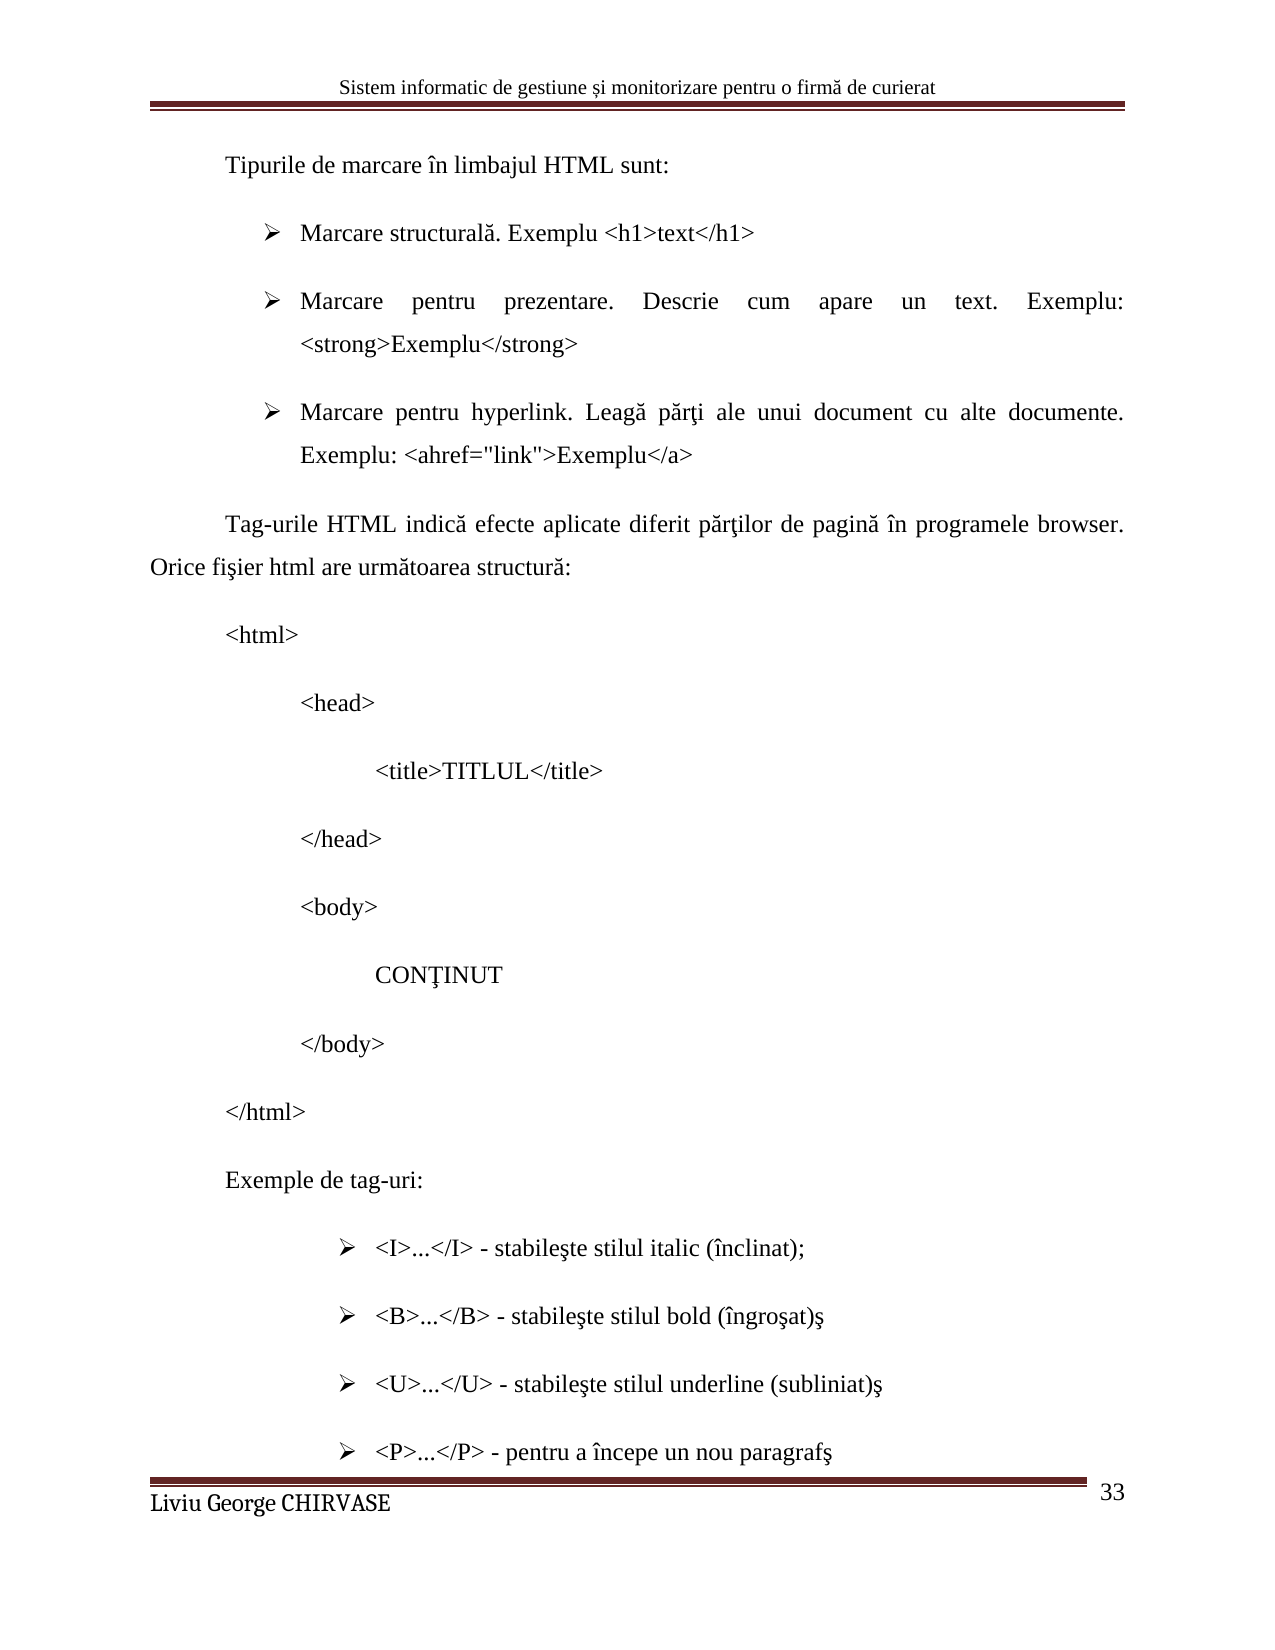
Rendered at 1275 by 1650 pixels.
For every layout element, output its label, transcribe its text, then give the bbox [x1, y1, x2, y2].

text <head> [150, 688, 1125, 717]
text <title>TITLUL</title> [150, 756, 1125, 785]
text Tag-urile HTML indică efecte aplicate diferit părţilor de pagină în programele browser. Orice fişier html are următoarea structură: [150, 509, 1125, 581]
list <P>...</P> - pentru a începe un nou paragrafş [337, 1437, 1125, 1466]
list Marcare structurală. Exemplu <h1>text</h1> [262, 218, 1125, 247]
text </html> [150, 1097, 1125, 1126]
text <body> [150, 892, 1125, 921]
text </head> [150, 824, 1125, 853]
text CONŢINUT [150, 961, 1125, 989]
list <B>...</B> - stabileşte stilul bold (îngroşat)ş [337, 1301, 1125, 1330]
text Exemple de tag-uri: [150, 1165, 1125, 1194]
text <html> [150, 620, 1125, 649]
list Marcare pentru prezentare. Descrie cum apare un text. Exemplu: <strong>Exemplu</strong> [262, 286, 1125, 358]
text Tipurile de marcare în limbajul HTML sunt: [150, 150, 1125, 179]
text </body> [150, 1029, 1125, 1057]
list Marcare pentru hyperlink. Leagă părţi ale unui document cu alte documente. Exemplu: <ahref="link">Exemplu</a> [262, 397, 1125, 469]
list <I>...</I> - stabileşte stilul italic (înclinat); [337, 1233, 1125, 1262]
list <U>...</U> - stabileşte stilul underline (subliniat)ş [337, 1369, 1125, 1398]
